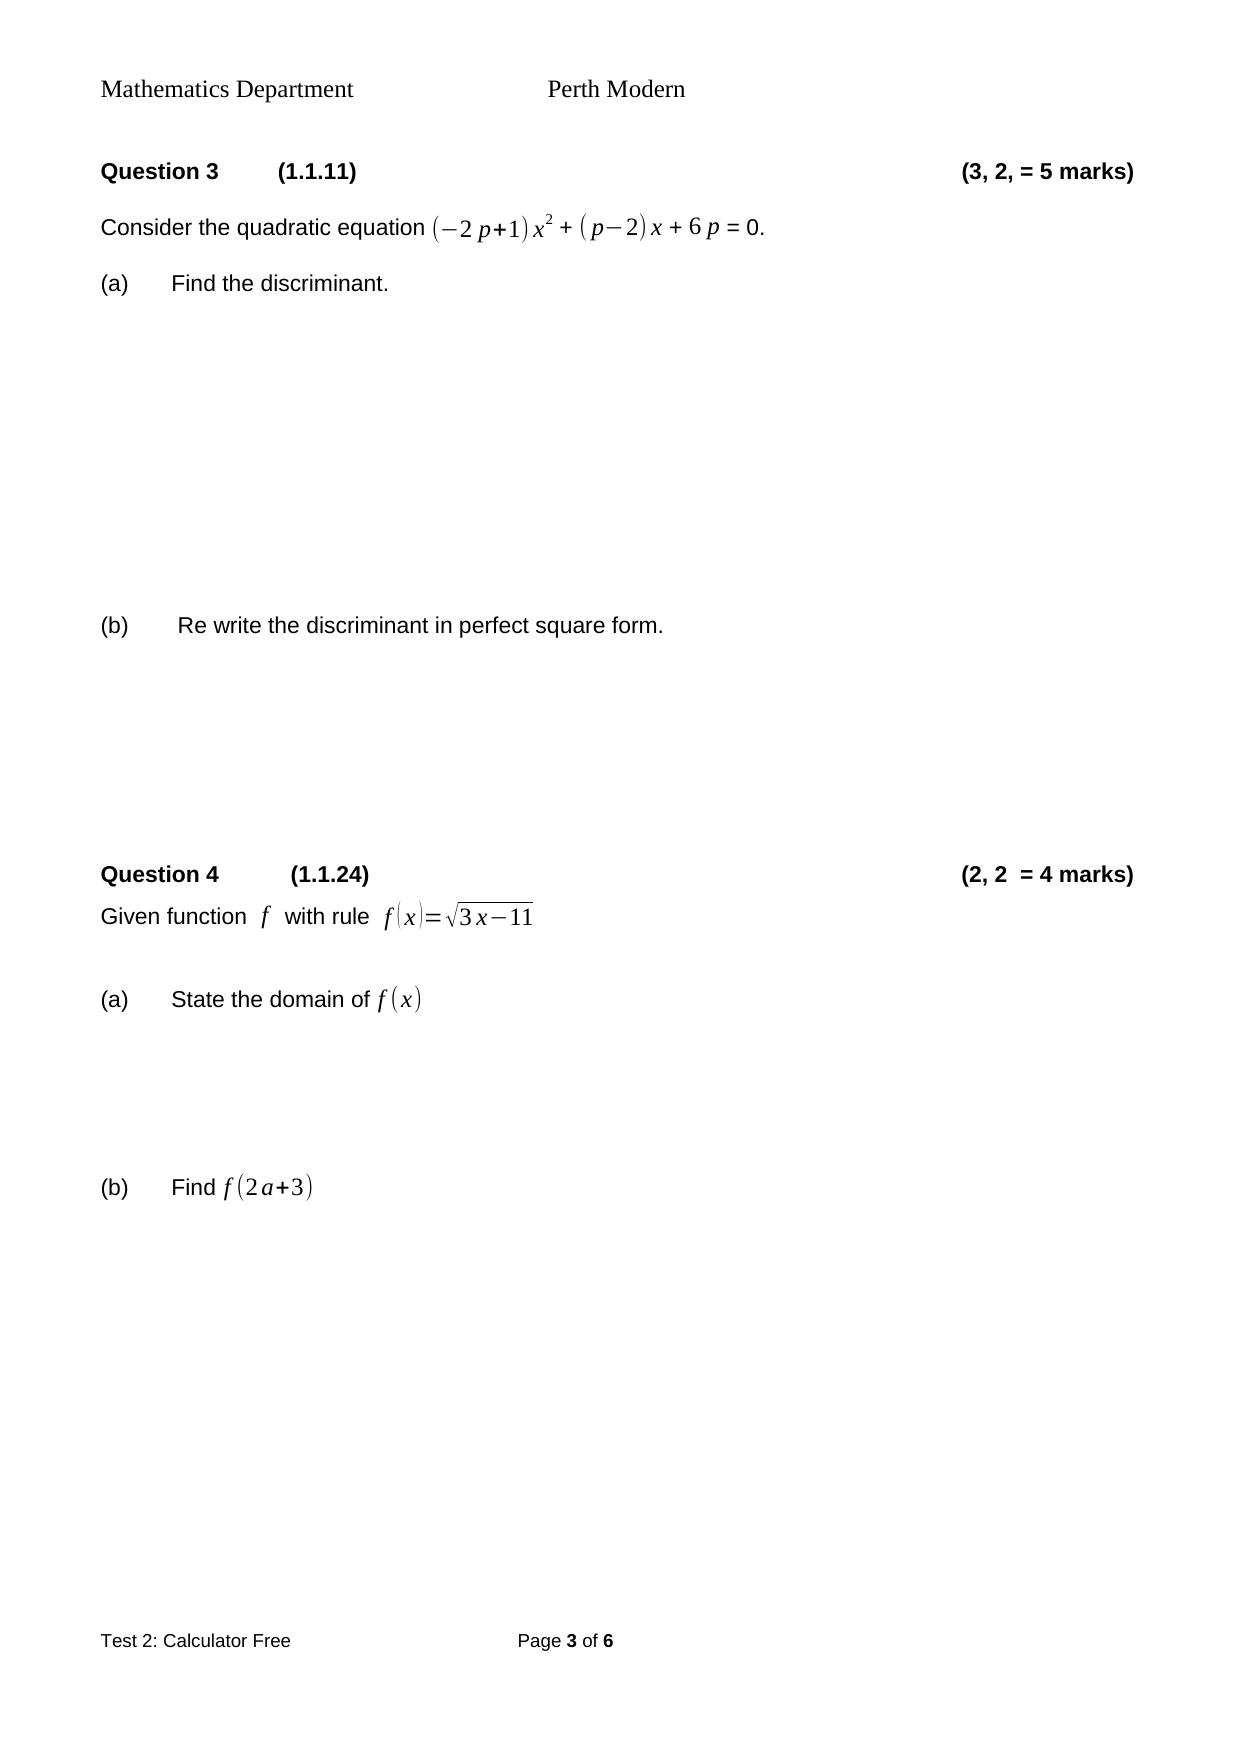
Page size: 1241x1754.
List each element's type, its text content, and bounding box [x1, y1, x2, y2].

list Re write the discriminant in perfect square form. [100, 612, 1140, 639]
list Find the discriminant. [100, 270, 1140, 296]
text Question 3 (1.1.11) (3, 2, = 5 marks) [100, 158, 1140, 184]
text Consider the quadratic equation + + = 0. [100, 210, 1140, 243]
list Find [100, 1172, 1140, 1202]
text Given function with rule [100, 900, 1140, 932]
text Question 4 (1.1.24) (2, 2 = 4 marks) [100, 861, 1140, 888]
list State the domain of [100, 984, 1140, 1014]
